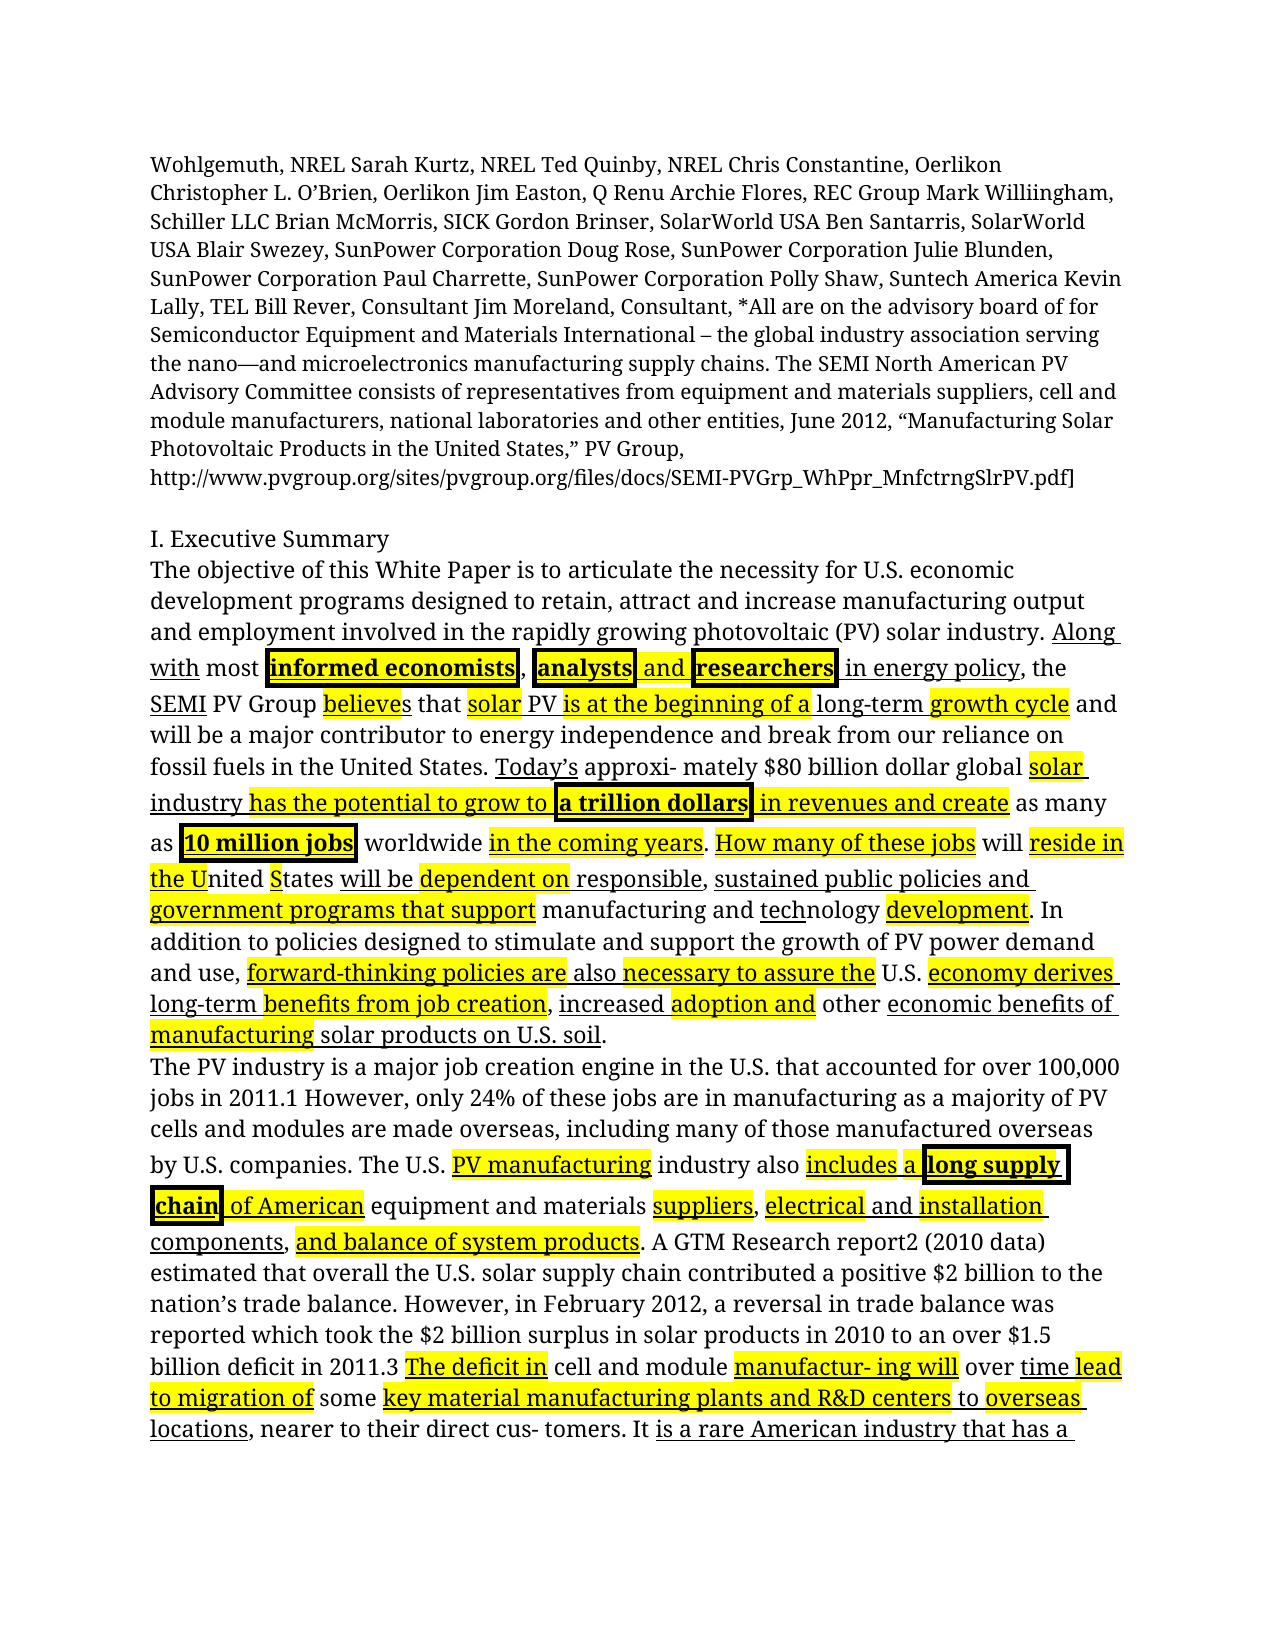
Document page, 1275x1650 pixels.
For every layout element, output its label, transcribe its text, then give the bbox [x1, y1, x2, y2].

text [150, 1051, 1125, 1444]
text The objective of this White Paper is to articulate the necessity for U.S. economic development programs designed to retain, attract and increase manufacturing output and employment involved in the rapidly growing photovoltaic (PV) solar industry. Along with most informed economists, analysts and researchers in energy policy, the SEMI PV Group believes that solar PV is at the beginning of a long-term growth cycle and will be a major contributor to energy independence and break from our reliance on fossil fuels in the United States. Today’s approxi- mately $80 billion dollar global solar industry has the potential to grow to a trillion dollars in revenues and create as many as 10 million jobs worldwide in the coming years. How many of these jobs will reside in the United States will be dependent on responsible, sustained public policies and government programs that support manufacturing and technology development. In addition to policies designed to stimulate and support the growth of PV power demand and use, forward-thinking policies are also necessary to assure the U.S. economy derives long-term benefits from job creation, increased adoption and other economic benefits of manufacturing solar products on U.S. soil. [150, 554, 1125, 1051]
text I. Executive Summary [150, 522, 1125, 554]
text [150, 150, 1125, 491]
